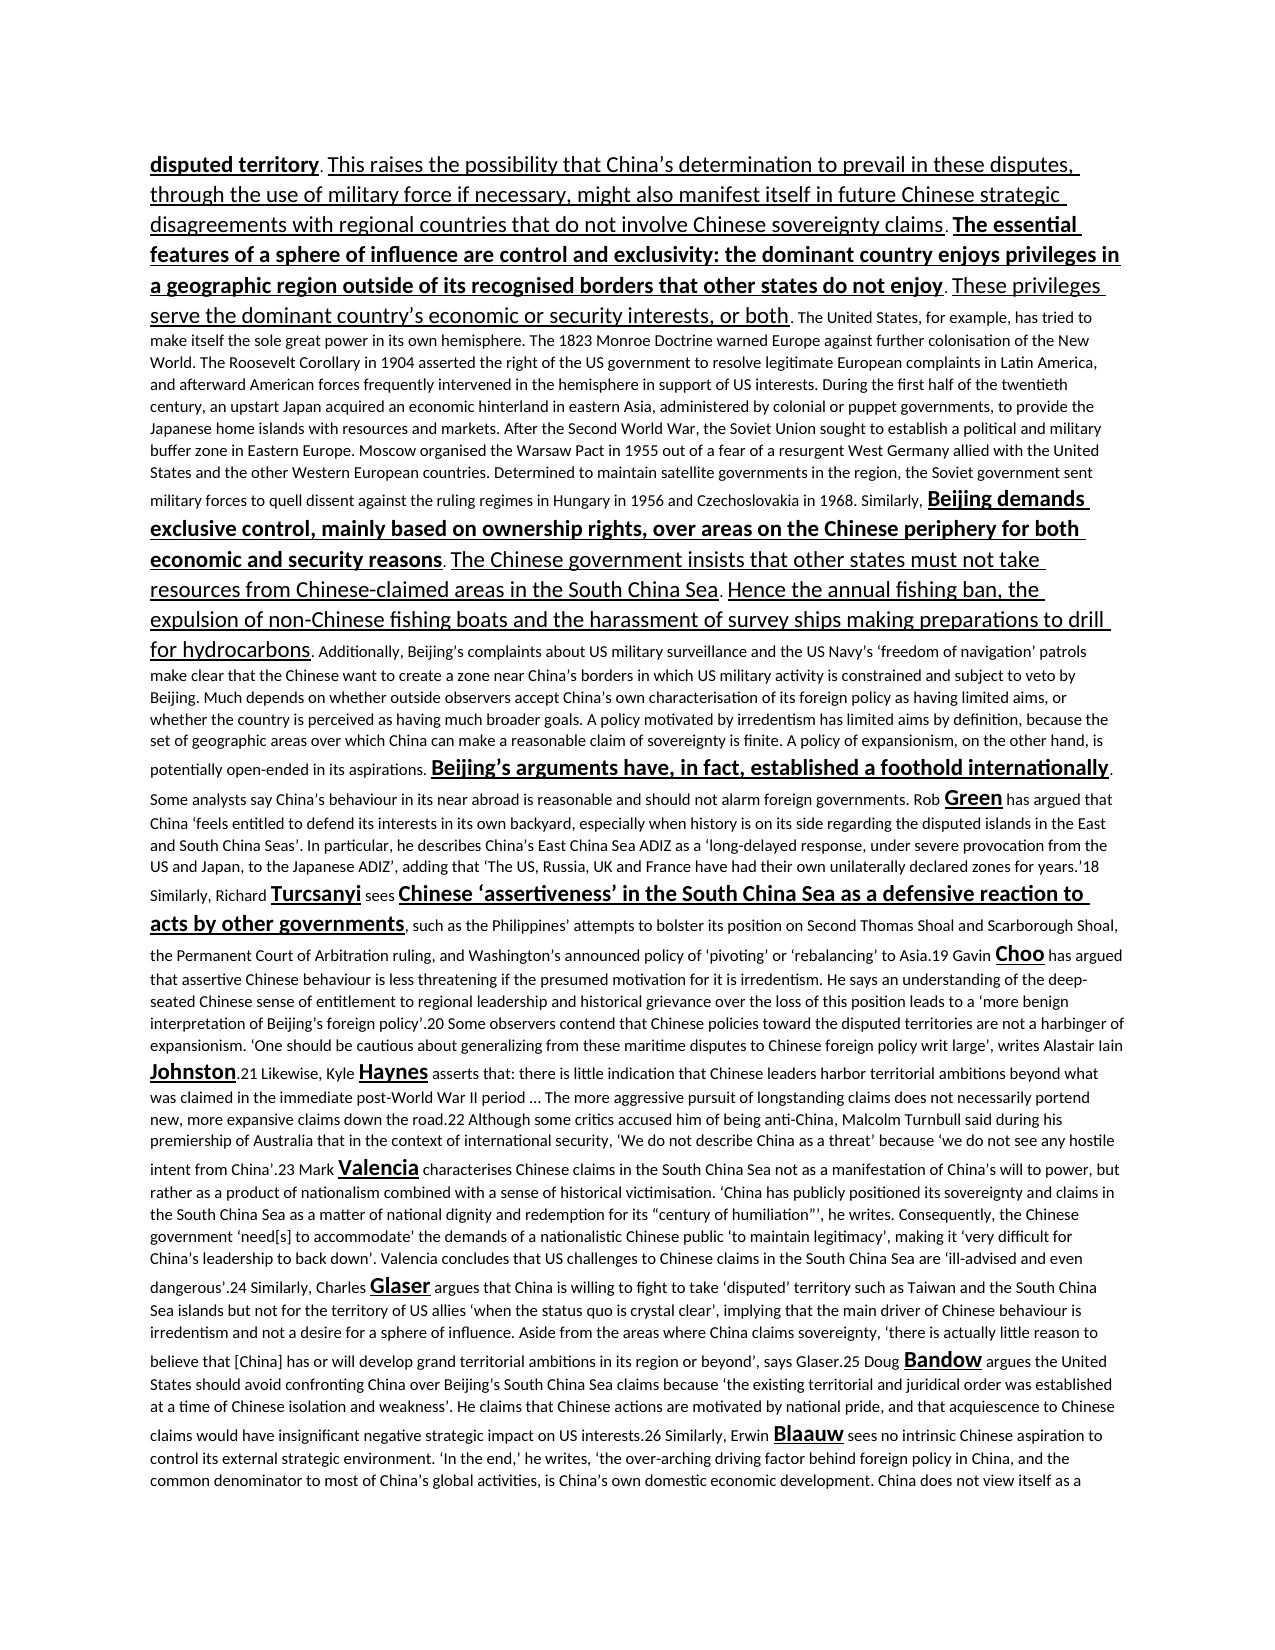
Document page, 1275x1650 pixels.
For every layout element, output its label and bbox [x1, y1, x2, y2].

text [150, 150, 1125, 1491]
